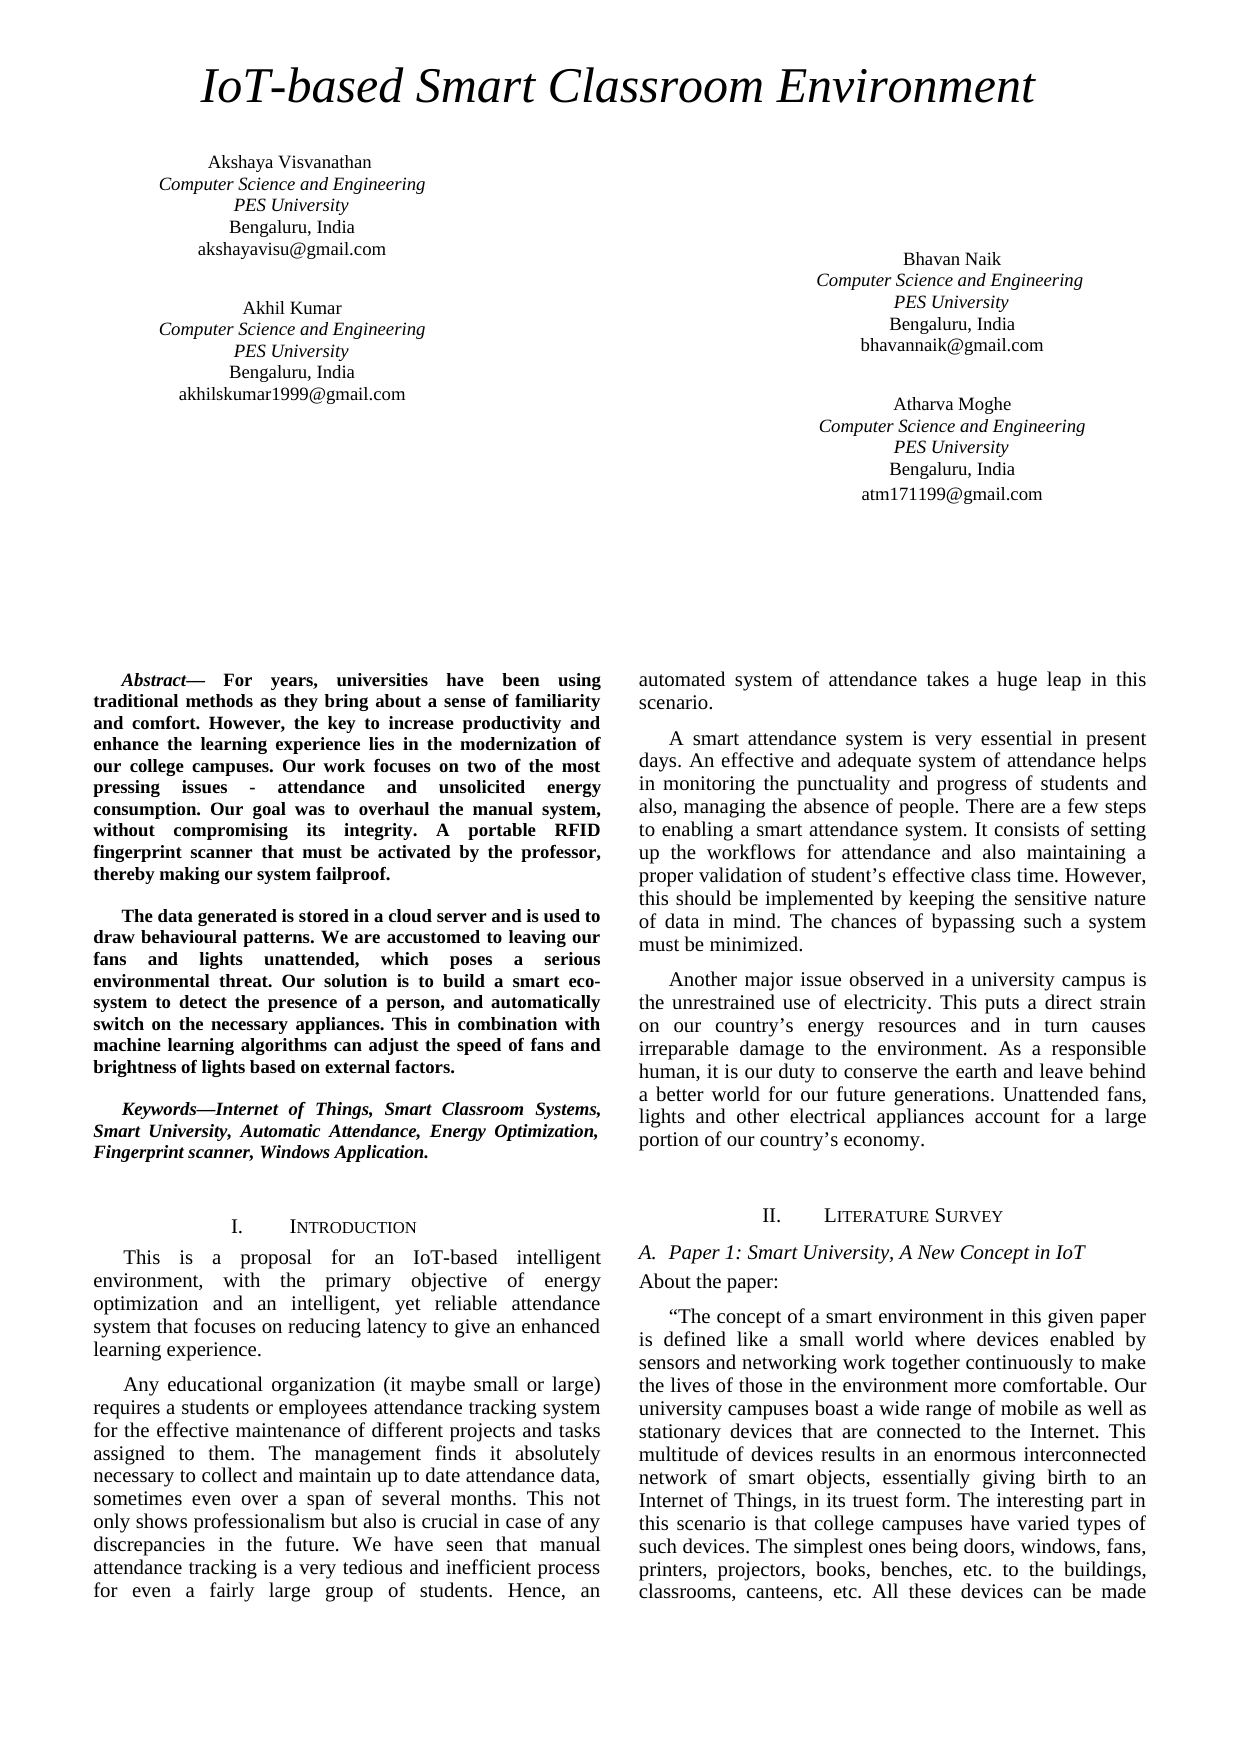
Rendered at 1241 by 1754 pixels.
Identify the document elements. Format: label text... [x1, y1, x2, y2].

text Keywords—Internet of Things, Smart Classroom Systems, Smart University, Automatic Attendance, Energy Optimization, Fingerprint scanner, Windows Application. [93, 1098, 601, 1163]
text This is a proposal for an IoT-based intelligent environment, with the primary objective of energy optimization and an intelligent, yet reliable attendance system that focuses on reducing latency to give an enhanced learning experience. [93, 1246, 601, 1361]
text Another major issue observed in a university campus is the unrestrained use of electricity. This puts a direct strain on our country’s energy resources and in turn causes irreparable damage to the environment. As a responsible human, it is our duty to conserve the earth and leave behind a better world for our future generations. Unattended fans, lights and other electrical appliances account for a large portion of our country’s economy. [639, 968, 1147, 1151]
subtitle Introduction [93, 1214, 538, 1238]
text Bhavan Naik Computer Science and Engineering PES University Bengaluru, India bhavannaik@gmail.com [808, 248, 1097, 356]
text IoT-based Smart Classroom Environment [93, 56, 1147, 114]
text Atharva Moghe Computer Science and Engineering PES University Bengaluru, India atm171199@gmail.com [808, 393, 1097, 506]
subtitle Paper 1: Smart University, A New Concept in IoT [639, 1240, 1147, 1264]
text Abstract— For years, universities have been using traditional methods as they bring about a sense of familiarity and comfort. However, the key to increase productivity and enhance the learning experience lies in the modernization of our college campuses. Our work focuses on two of the most pressing issues - attendance and unsolicited energy consumption. Our goal was to overhaul the manual system, without compromising its integrity. A portable RFID fingerprint scanner that must be activated by the professor, thereby making our system failproof. [93, 668, 601, 884]
text The data generated is stored in a cloud server and is used to draw behavioural patterns. We are accustomed to leaving our fans and lights unattended, which poses a serious environmental threat. Our solution is to build a smart eco-system to detect the presence of a person, and automatically switch on the necessary appliances. This in combination with machine learning algorithms can adjust the speed of fans and brightness of lights based on external factors. [93, 905, 601, 1077]
subtitle Literature Survey [639, 1203, 1113, 1227]
text A smart attendance system is very essential in present days. An effective and adequate system of attendance helps in monitoring the punctuality and progress of students and also, managing the absence of people. There are a few steps to enabling a smart attendance system. It consists of setting up the workflows for attendance and also maintaining a proper validation of student’s effective class time. However, this should be implemented by keeping the sensitive nature of data in mind. The chances of bypassing such a system must be minimized. [639, 727, 1147, 956]
text About the paper: [639, 1270, 1147, 1293]
text Any educational organization (it maybe small or large) requires a students or employees attendance tracking system for the effective maintenance of different projects and tasks assigned to them. The management finds it absolutely necessary to collect and maintain up to date attendance data, sometimes even over a span of several months. This not only shows professionalism but also is crucial in case of any discrepancies in the future. We have seen that manual attendance tracking is a very tedious and inefficient process for even a fairly large group of students. Hence, an automated system of attendance takes a huge leap in this scenario. [93, 1373, 601, 1602]
text Akshaya Visvanathan Computer Science and Engineering PES University Bengaluru, India akshayavisu@gmail.com [152, 151, 432, 259]
text Akhil Kumar Computer Science and Engineering PES University Bengaluru, India akhilskumar1999@gmail.com [152, 297, 432, 404]
